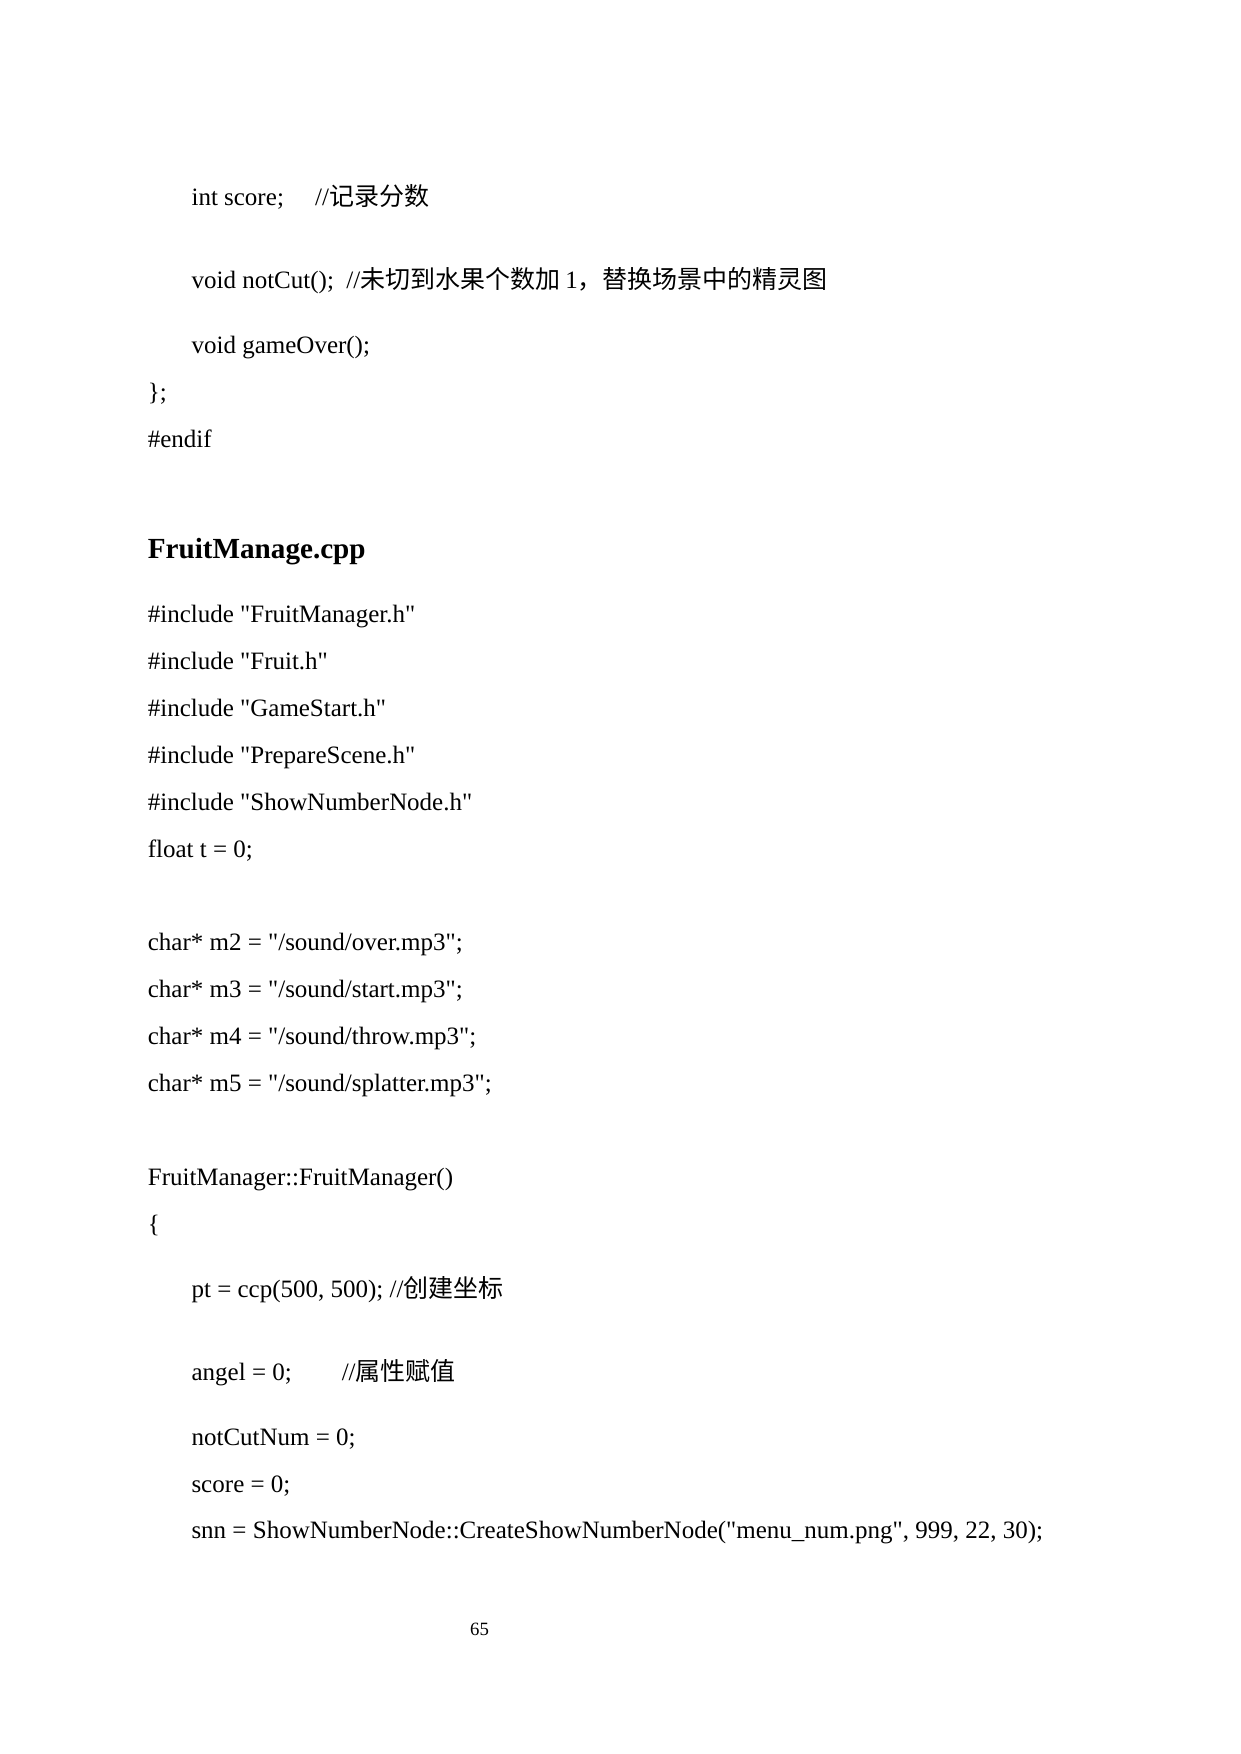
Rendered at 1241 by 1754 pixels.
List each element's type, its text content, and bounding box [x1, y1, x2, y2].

text notCutNum = 0; [148, 1420, 1092, 1452]
text #include "GameStart.h" [148, 691, 1092, 724]
text FruitManager::FruitManager() [148, 1160, 1092, 1192]
text FruitManage.cpp [148, 516, 1092, 581]
text char* m4 = "/sound/throw.mp3"; [148, 1019, 1092, 1052]
text char* m5 = "/sound/splatter.mp3"; [148, 1066, 1092, 1099]
text float t = 0; [148, 832, 1092, 864]
text void notCut(); //未切到水果个数加1，替换场景中的精灵图 [148, 245, 1092, 310]
text char* m3 = "/sound/start.mp3"; [148, 972, 1092, 1005]
text #include "Fruit.h" [148, 644, 1092, 677]
text { [148, 1207, 1092, 1239]
text void gameOver(); [148, 328, 1092, 361]
text }; [148, 375, 1092, 408]
text int score; //记录分数 [148, 162, 1092, 227]
text #include "ShowNumberNode.h" [148, 785, 1092, 817]
text char* m2 = "/sound/over.mp3"; [148, 926, 1092, 958]
text #include "FruitManager.h" [148, 597, 1092, 630]
text #endif [148, 422, 1092, 454]
text angel = 0; //属性赋值 [148, 1337, 1092, 1402]
text snn = ShowNumberNode::CreateShowNumberNode("menu_num.png", 999, 22, 30); [148, 1514, 1092, 1546]
text pt = ccp(500, 500); //创建坐标 [148, 1254, 1092, 1319]
text #include "PrepareScene.h" [148, 738, 1092, 771]
text score = 0; [148, 1467, 1092, 1499]
